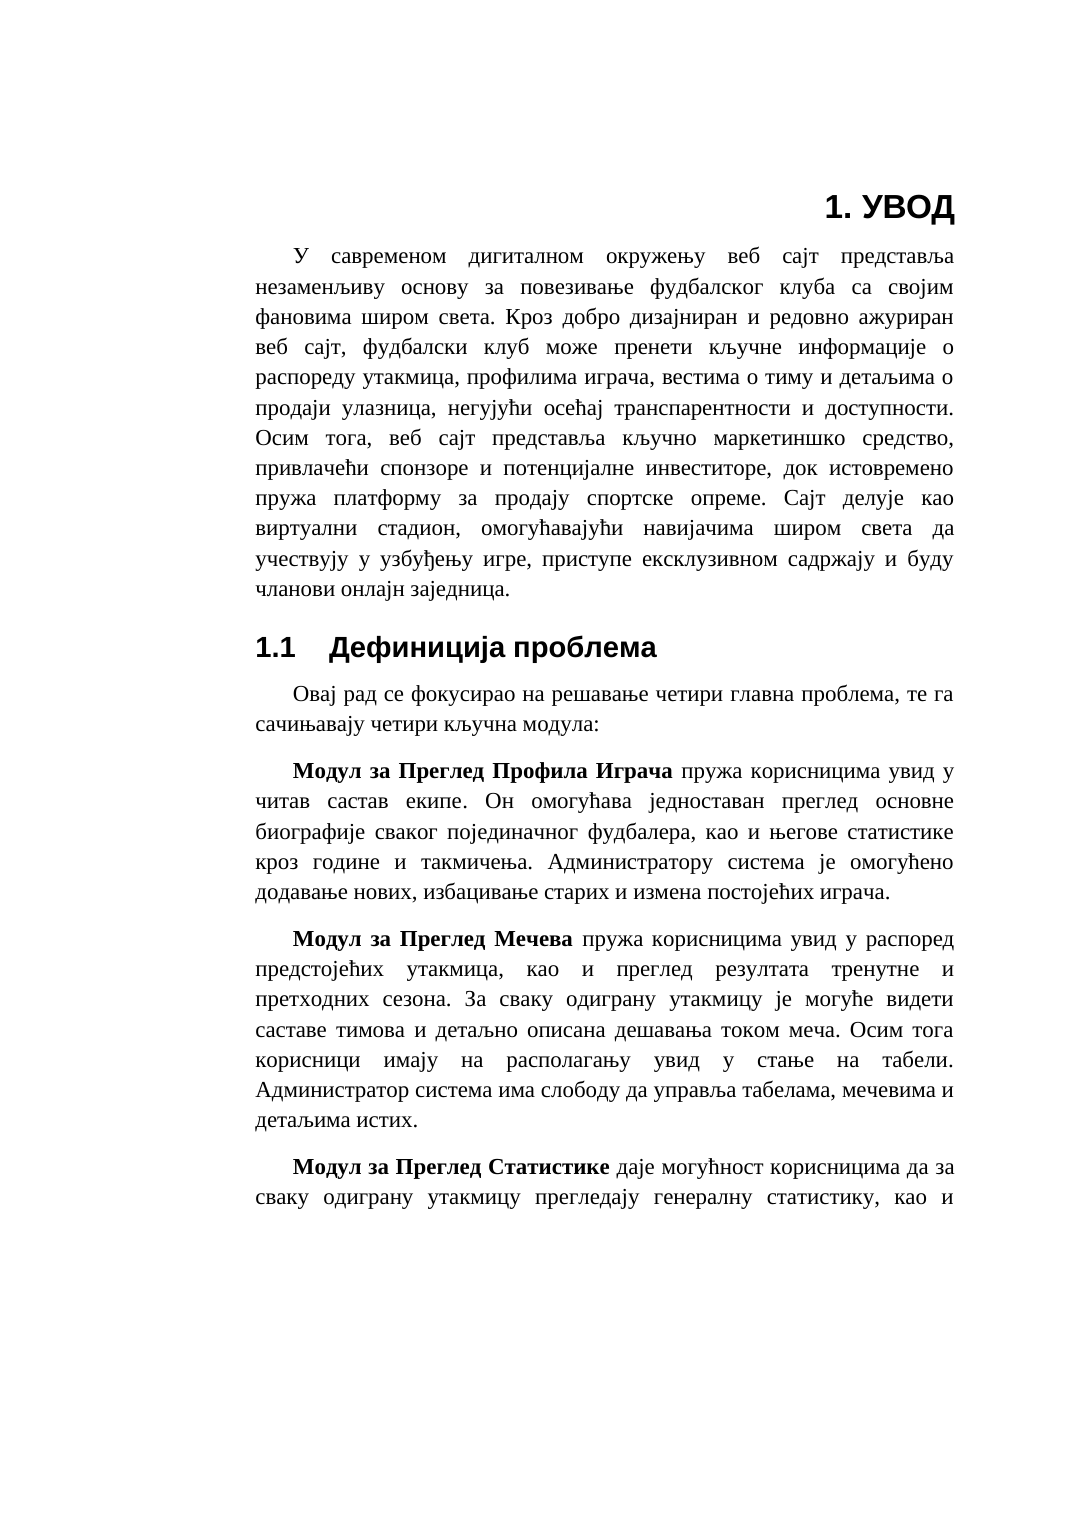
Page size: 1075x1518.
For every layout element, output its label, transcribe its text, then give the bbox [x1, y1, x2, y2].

text Модул за Преглед Мечева пружа корисницима увид у распоред предстојећих утакмица, као и преглед резултата тренутне и претходних сезона. За сваку одиграну утакмицу је могуће видети саставе тимова и детаљно описана дешавања током меча. Осим тога корисници имају на располагању увид у стање на табели. Администратор система има слободу да управља табелама, мечевима и детаљима истих. [255, 925, 955, 1133]
text У савременом дигиталном окружењу веб сајт представља незаменљиву основу за повезивање фудбалског клуба са својим фановима широм света. Кроз добро дизајниран и редовно ажуриран веб сајт, фудбалски клуб може пренети кључне информације о распореду утакмица, профилима играча, вестима о тиму и детаљима о продаји улазница, негујући осећај транспарентности и доступности. Осим тога, веб сајт представља кључно маркетиншко средство, привлачећи спонзоре и потенцијалне инвеститоре, док истовремено пружа платформу за продају спортске опреме. Сајт делује као виртуални стадион, омогућавајући навијачима широм света да учествују у узбуђењу игре, приступе ексклузивном садржају и буду чланови онлајн заједница. [255, 243, 955, 601]
subtitle УВОД [255, 187, 955, 226]
text Модул за Преглед Профила Играча пружа корисницима увид у читав састав екипе. Он омогућава једноставан преглед основне биографије сваког појединачног фудбалера, као и његове статистике кроз године и такмичења. Администратору система је омогућено додавање нових, избацивање старих и измена постојећих играча. [255, 757, 955, 904]
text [255, 1153, 955, 1210]
subtitle Дефиниција проблемa [255, 630, 955, 664]
text Овај рад се фокусирао на решавање четири главна проблема, те га сачињавају четири кључна модула: [255, 680, 955, 737]
